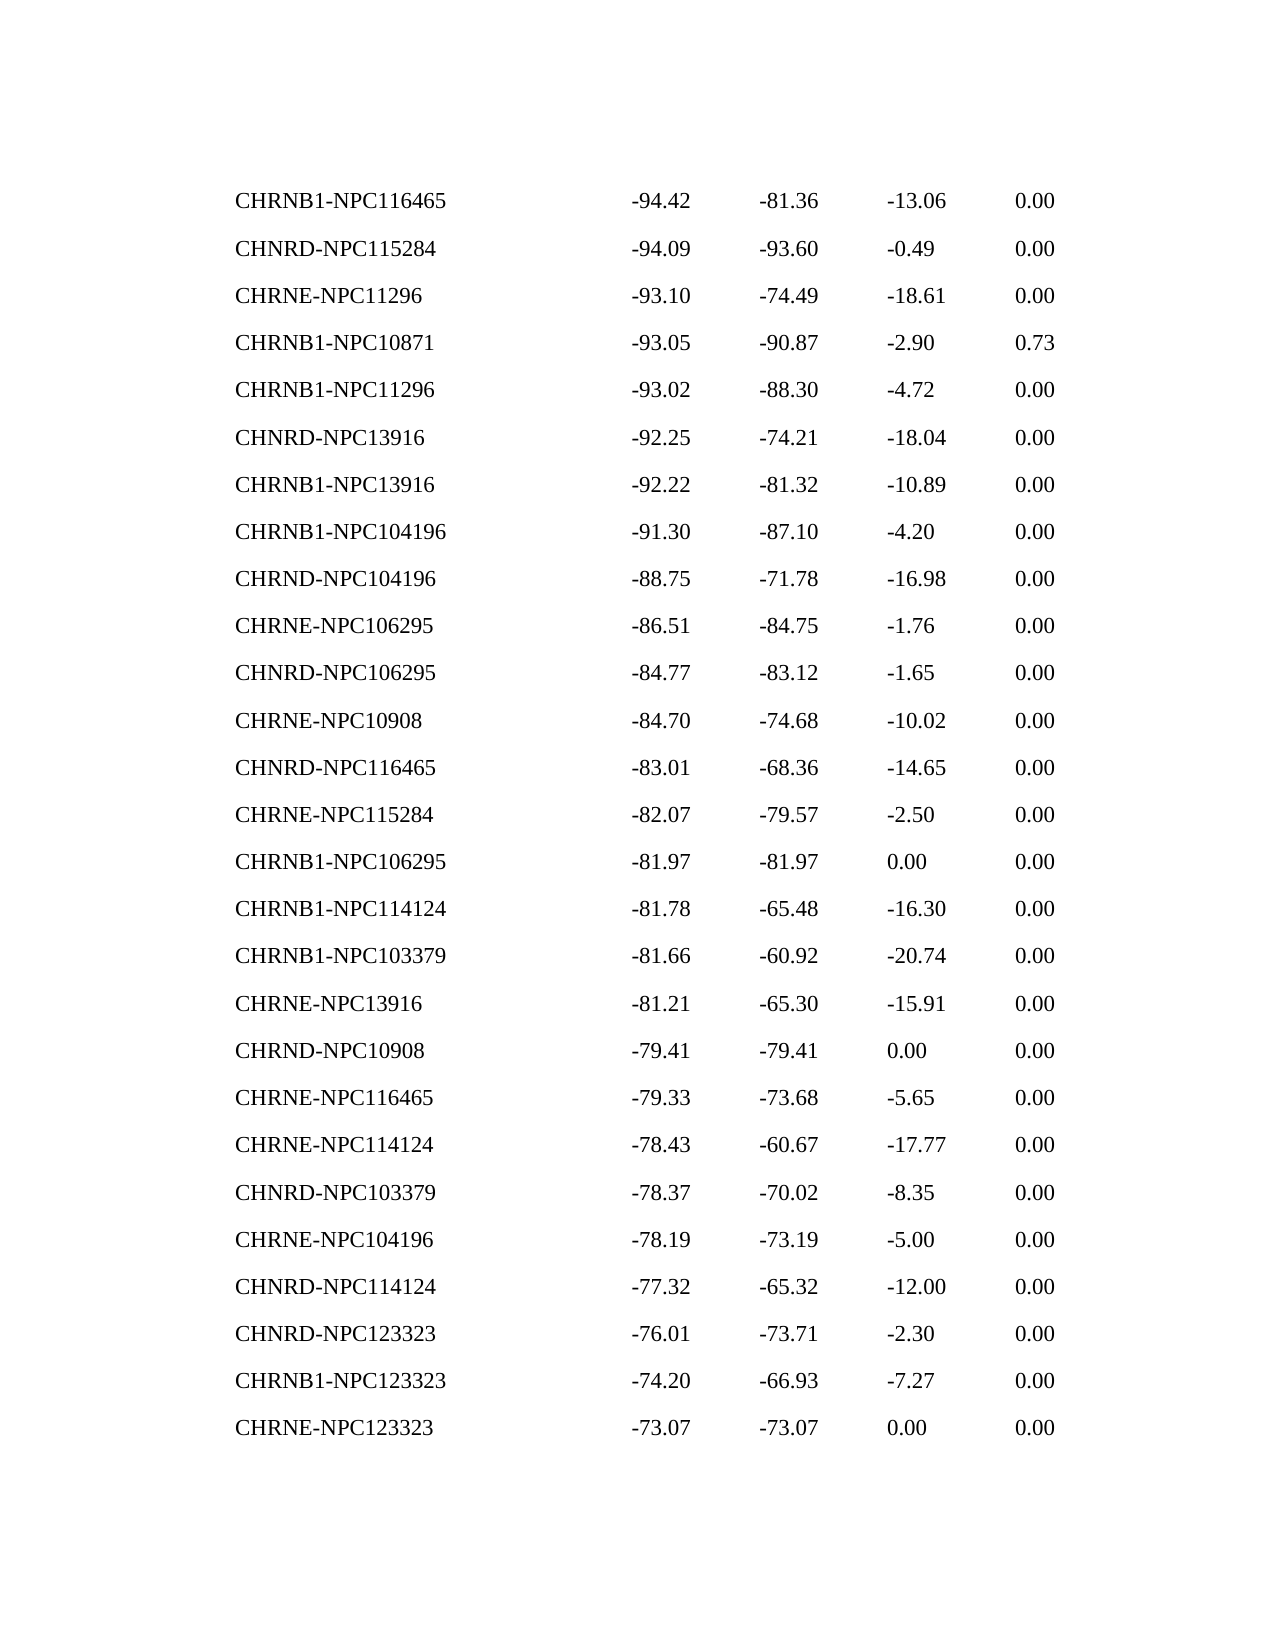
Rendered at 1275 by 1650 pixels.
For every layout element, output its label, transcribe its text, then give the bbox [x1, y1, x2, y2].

table_cell -86.51 [621, 602, 749, 649]
table_cell -5.00 [876, 1215, 1004, 1262]
table_cell -73.07 [621, 1404, 749, 1451]
table_cell -94.42 [621, 177, 749, 224]
table_cell 0.00 [1004, 413, 1118, 460]
table_cell -81.78 [621, 885, 749, 932]
table_cell CHRND-NPC104196 [225, 555, 621, 602]
table_cell -2.30 [876, 1310, 1004, 1357]
table_cell 0.00 [1004, 1357, 1118, 1404]
table_cell 0.00 [1004, 508, 1118, 555]
table_cell 0.00 [1004, 838, 1118, 885]
table_cell 0.00 [1004, 1215, 1118, 1262]
table_cell 0.00 [1004, 979, 1118, 1027]
table_cell -79.41 [749, 1027, 876, 1074]
table_cell CHRND-NPC10908 [225, 1027, 621, 1074]
table_cell CHNRD-NPC106295 [225, 649, 621, 696]
table_cell 0.00 [1004, 602, 1118, 649]
table_cell 0.00 [1004, 932, 1118, 979]
table_cell 0.00 [1004, 1404, 1118, 1451]
table_cell -88.30 [749, 366, 876, 413]
table_cell -81.97 [621, 838, 749, 885]
table_cell -81.36 [749, 177, 876, 224]
table_cell 0.00 [1004, 272, 1118, 319]
table_cell -94.09 [621, 224, 749, 272]
table_cell -78.43 [621, 1121, 749, 1168]
table_cell CHNRD-NPC103379 [225, 1168, 621, 1215]
table_cell -91.30 [621, 508, 749, 555]
table_cell -93.60 [749, 224, 876, 272]
table_cell -82.07 [621, 791, 749, 838]
table_cell -18.04 [876, 413, 1004, 460]
table_cell CHRNE-NPC116465 [225, 1074, 621, 1121]
table_cell -81.66 [621, 932, 749, 979]
table_cell CHRNB1-NPC11296 [225, 366, 621, 413]
table_cell CHNRD-NPC116465 [225, 744, 621, 791]
table_cell 0.00 [1004, 555, 1118, 602]
table_cell -73.68 [749, 1074, 876, 1121]
table_cell -65.32 [749, 1263, 876, 1310]
table_cell 0.73 [1004, 319, 1118, 366]
table_cell -10.89 [876, 460, 1004, 507]
table_cell -74.68 [749, 696, 876, 743]
table_cell -1.65 [876, 649, 1004, 696]
table_cell 0.00 [1004, 177, 1118, 224]
table_cell CHRNB1-NPC10871 [225, 319, 621, 366]
table_cell -70.02 [749, 1168, 876, 1215]
table_cell -65.30 [749, 979, 876, 1027]
table_cell -87.10 [749, 508, 876, 555]
table_cell -73.71 [749, 1310, 876, 1357]
table_cell 0.00 [1004, 1121, 1118, 1168]
table_cell 0.00 [1004, 885, 1118, 932]
table_cell 0.00 [1004, 649, 1118, 696]
table_cell 0.00 [876, 1027, 1004, 1074]
table_cell 0.00 [1004, 1310, 1118, 1357]
table_cell -17.77 [876, 1121, 1004, 1168]
table_cell CHRNE-NPC106295 [225, 602, 621, 649]
table_cell 0.00 [1004, 366, 1118, 413]
table_cell CHNRD-NPC123323 [225, 1310, 621, 1357]
table_cell -84.77 [621, 649, 749, 696]
table_cell CHNRD-NPC115284 [225, 224, 621, 272]
table_cell -8.35 [876, 1168, 1004, 1215]
table_cell -1.76 [876, 602, 1004, 649]
table_cell -81.97 [749, 838, 876, 885]
table_cell CHRNE-NPC13916 [225, 979, 621, 1027]
table_cell -78.37 [621, 1168, 749, 1215]
table_cell -65.48 [749, 885, 876, 932]
table_cell -92.25 [621, 413, 749, 460]
table_cell -73.19 [749, 1215, 876, 1262]
table_cell CHRNE-NPC10908 [225, 696, 621, 743]
table_cell -60.92 [749, 932, 876, 979]
table_cell 0.00 [1004, 696, 1118, 743]
table_cell -2.50 [876, 791, 1004, 838]
table_cell CHRNE-NPC123323 [225, 1404, 621, 1451]
table_cell -83.12 [749, 649, 876, 696]
table_cell -13.06 [876, 177, 1004, 224]
table_cell 0.00 [1004, 1027, 1118, 1074]
table_cell -18.61 [876, 272, 1004, 319]
table_cell -66.93 [749, 1357, 876, 1404]
table_cell -74.20 [621, 1357, 749, 1404]
table_cell -14.65 [876, 744, 1004, 791]
table_cell CHRNB1-NPC103379 [225, 932, 621, 979]
table_cell CHRNB1-NPC114124 [225, 885, 621, 932]
table_cell CHRNE-NPC11296 [225, 272, 621, 319]
table_cell CHRNB1-NPC104196 [225, 508, 621, 555]
table_cell -93.10 [621, 272, 749, 319]
table_cell -90.87 [749, 319, 876, 366]
table_cell CHRNB1-NPC116465 [225, 177, 621, 224]
table_cell -84.70 [621, 696, 749, 743]
table_cell 0.00 [1004, 1074, 1118, 1121]
table_cell 0.00 [1004, 1168, 1118, 1215]
table_cell 0.00 [1004, 744, 1118, 791]
table_cell -81.21 [621, 979, 749, 1027]
table_cell 0.00 [876, 838, 1004, 885]
table_cell -81.32 [749, 460, 876, 507]
table_cell CHRNB1-NPC13916 [225, 460, 621, 507]
table_cell -5.65 [876, 1074, 1004, 1121]
table_cell -73.07 [749, 1404, 876, 1451]
table_cell 0.00 [1004, 460, 1118, 507]
table_cell -79.41 [621, 1027, 749, 1074]
table_cell -79.57 [749, 791, 876, 838]
table_cell -20.74 [876, 932, 1004, 979]
table_cell -76.01 [621, 1310, 749, 1357]
table_cell 0.00 [1004, 224, 1118, 272]
table_cell -16.30 [876, 885, 1004, 932]
table_cell -16.98 [876, 555, 1004, 602]
table_cell -78.19 [621, 1215, 749, 1262]
table_cell -68.36 [749, 744, 876, 791]
table_cell -74.49 [749, 272, 876, 319]
table_cell CHNRD-NPC114124 [225, 1263, 621, 1310]
table_cell 0.00 [876, 1404, 1004, 1451]
table_cell -74.21 [749, 413, 876, 460]
table_cell -88.75 [621, 555, 749, 602]
table_cell -7.27 [876, 1357, 1004, 1404]
table_cell CHRNB1-NPC106295 [225, 838, 621, 885]
table_cell -84.75 [749, 602, 876, 649]
table_cell 0.00 [1004, 791, 1118, 838]
table_cell CHRNE-NPC114124 [225, 1121, 621, 1168]
table_cell -71.78 [749, 555, 876, 602]
table_cell -12.00 [876, 1263, 1004, 1310]
table_cell -83.01 [621, 744, 749, 791]
table_cell -93.05 [621, 319, 749, 366]
table_cell -93.02 [621, 366, 749, 413]
table_cell CHNRD-NPC13916 [225, 413, 621, 460]
table_cell -10.02 [876, 696, 1004, 743]
table_cell CHRNB1-NPC123323 [225, 1357, 621, 1404]
table_cell CHRNE-NPC115284 [225, 791, 621, 838]
table_cell -15.91 [876, 979, 1004, 1027]
table_cell CHRNE-NPC104196 [225, 1215, 621, 1262]
table_cell -4.72 [876, 366, 1004, 413]
table_cell 0.00 [1004, 1263, 1118, 1310]
table_cell -77.32 [621, 1263, 749, 1310]
table_cell -79.33 [621, 1074, 749, 1121]
table_cell -2.90 [876, 319, 1004, 366]
table_cell -92.22 [621, 460, 749, 507]
table_cell -4.20 [876, 508, 1004, 555]
table_cell -60.67 [749, 1121, 876, 1168]
table_cell -0.49 [876, 224, 1004, 272]
